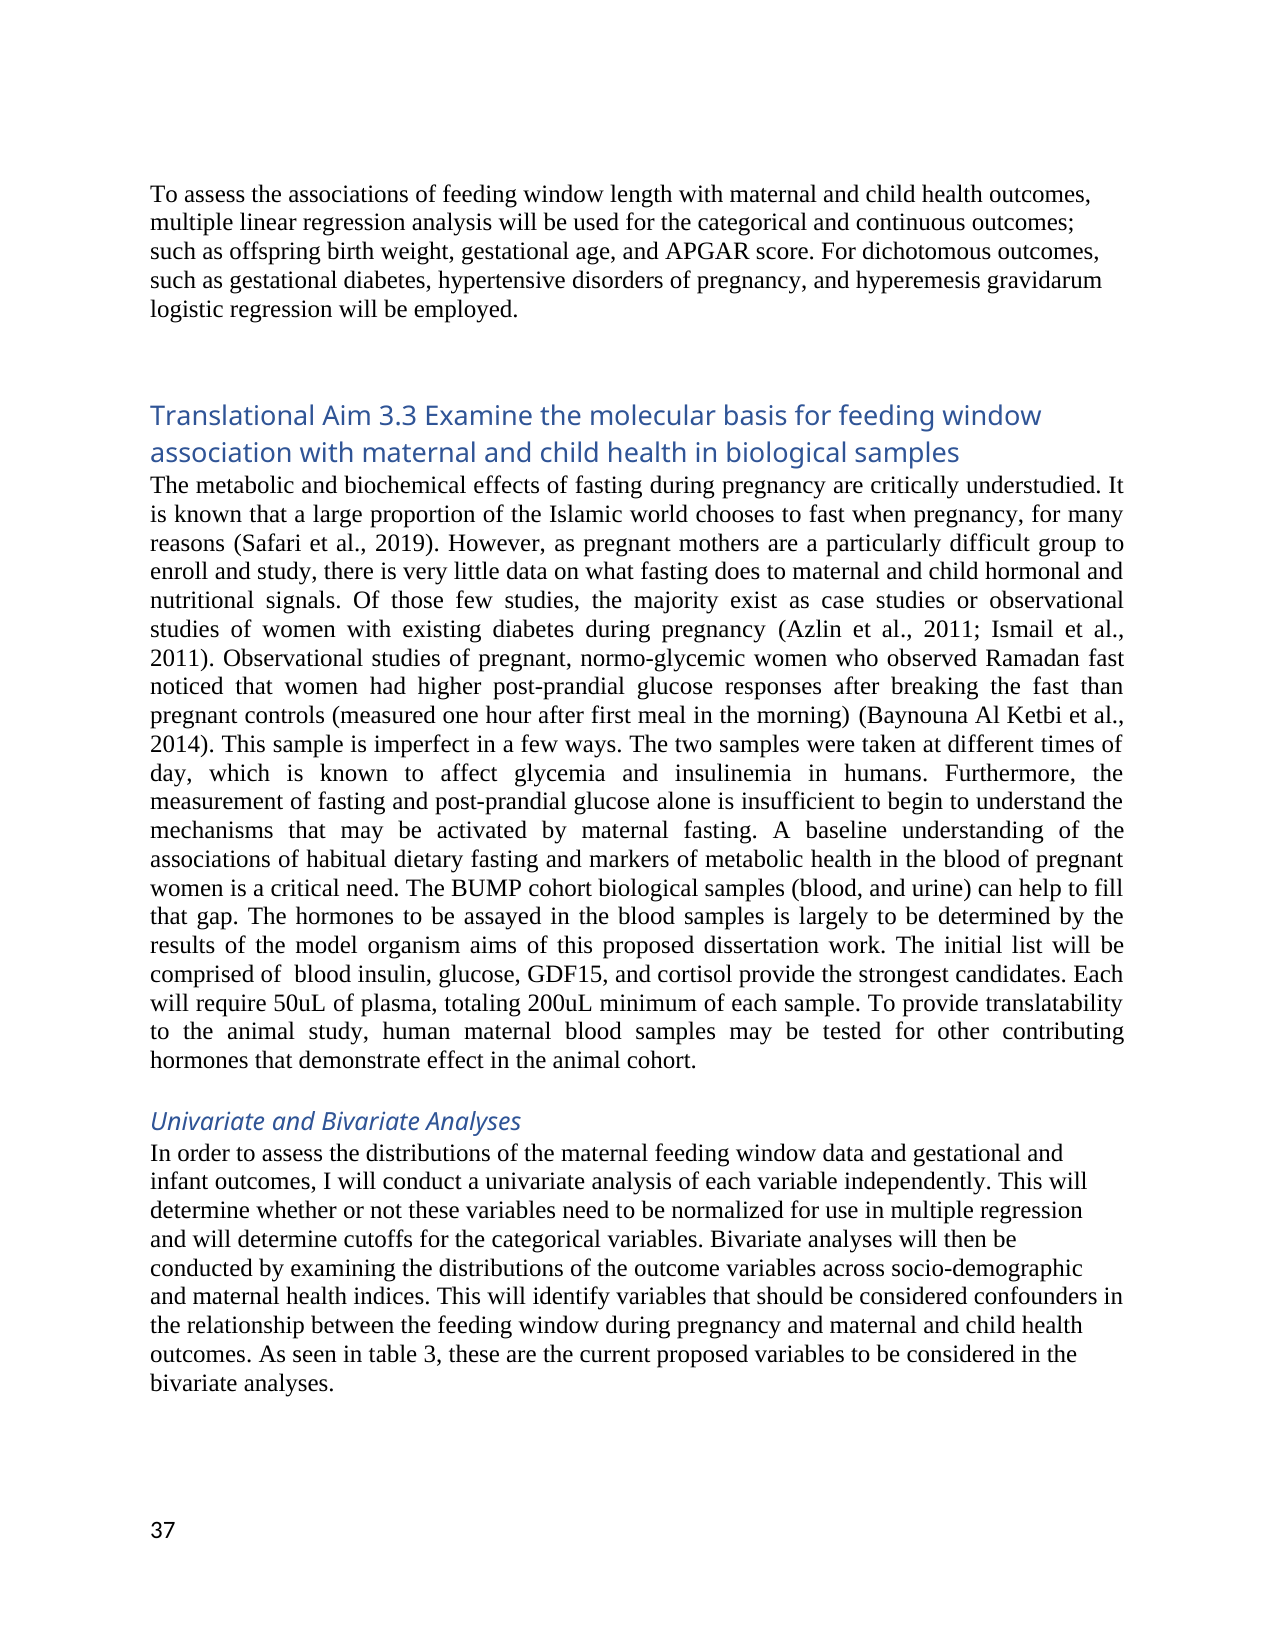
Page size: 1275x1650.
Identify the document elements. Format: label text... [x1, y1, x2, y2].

text Univariate and Bivariate Analyses [150, 1103, 1125, 1138]
subtitle Translational Aim 3.3 Examine the molecular basis for feeding window association with maternal and child health in biological samples [150, 396, 1125, 470]
text To assess the associations of feeding window length with maternal and child health outcomes, multiple linear regression analysis will be used for the categorical and continuous outcomes; such as offspring birth weight, gestational age, and APGAR score. For dichotomous outcomes, such as gestational diabetes, hypertensive disorders of pregnancy, and hyperemesis gravidarum logistic regression will be employed. [150, 179, 1125, 322]
text The metabolic and biochemical effects of fasting during pregnancy are critically understudied. It is known that a large proportion of the Islamic world chooses to fast when pregnancy, for many reasons (Safari et al., 2019). However, as pregnant mothers are a particularly difficult group to enroll and study, there is very little data on what fasting does to maternal and child hormonal and nutritional signals. Of those few studies, the majority exist as case studies or observational studies of women with existing diabetes during pregnancy (Azlin et al., 2011; Ismail et al., 2011). Observational studies of pregnant, normo-glycemic women who observed Ramadan fast noticed that women had higher post-prandial glucose responses after breaking the fast than pregnant controls (measured one hour after first meal in the morning) (Baynouna Al Ketbi et al., 2014). This sample is imperfect in a few ways. The two samples were taken at different times of day, which is known to affect glycemia and insulinemia in humans. Furthermore, the measurement of fasting and post-prandial glucose alone is insufficient to begin to understand the mechanisms that may be activated by maternal fasting. A baseline understanding of the associations of habitual dietary fasting and markers of metabolic health in the blood of pregnant women is a critical need. The BUMP cohort biological samples (blood, and urine) can help to fill that gap. The hormones to be assayed in the blood samples is largely to be determined by the results of the model organism aims of this proposed dissertation work. The initial list will be comprised of blood insulin, glucose, GDF15, and cortisol provide the strongest candidates. Each will require 50uL of plasma, totaling 200uL minimum of each sample. To provide translatability to the animal study, human maternal blood samples may be tested for other contributing hormones that demonstrate effect in the animal cohort. [150, 470, 1125, 1074]
text In order to assess the distributions of the maternal feeding window data and gestational and infant outcomes, I will conduct a univariate analysis of each variable independently. This will determine whether or not these variables need to be normalized for use in multiple regression and will determine cutoffs for the categorical variables. Bivariate analyses will then be conducted by examining the distributions of the outcome variables across socio-demographic and maternal health indices. This will identify variables that should be considered confounders in the relationship between the feeding window during pregnancy and maternal and child health outcomes. As seen in table 3, these are the current proposed variables to be considered in the bivariate analyses. [150, 1138, 1125, 1396]
